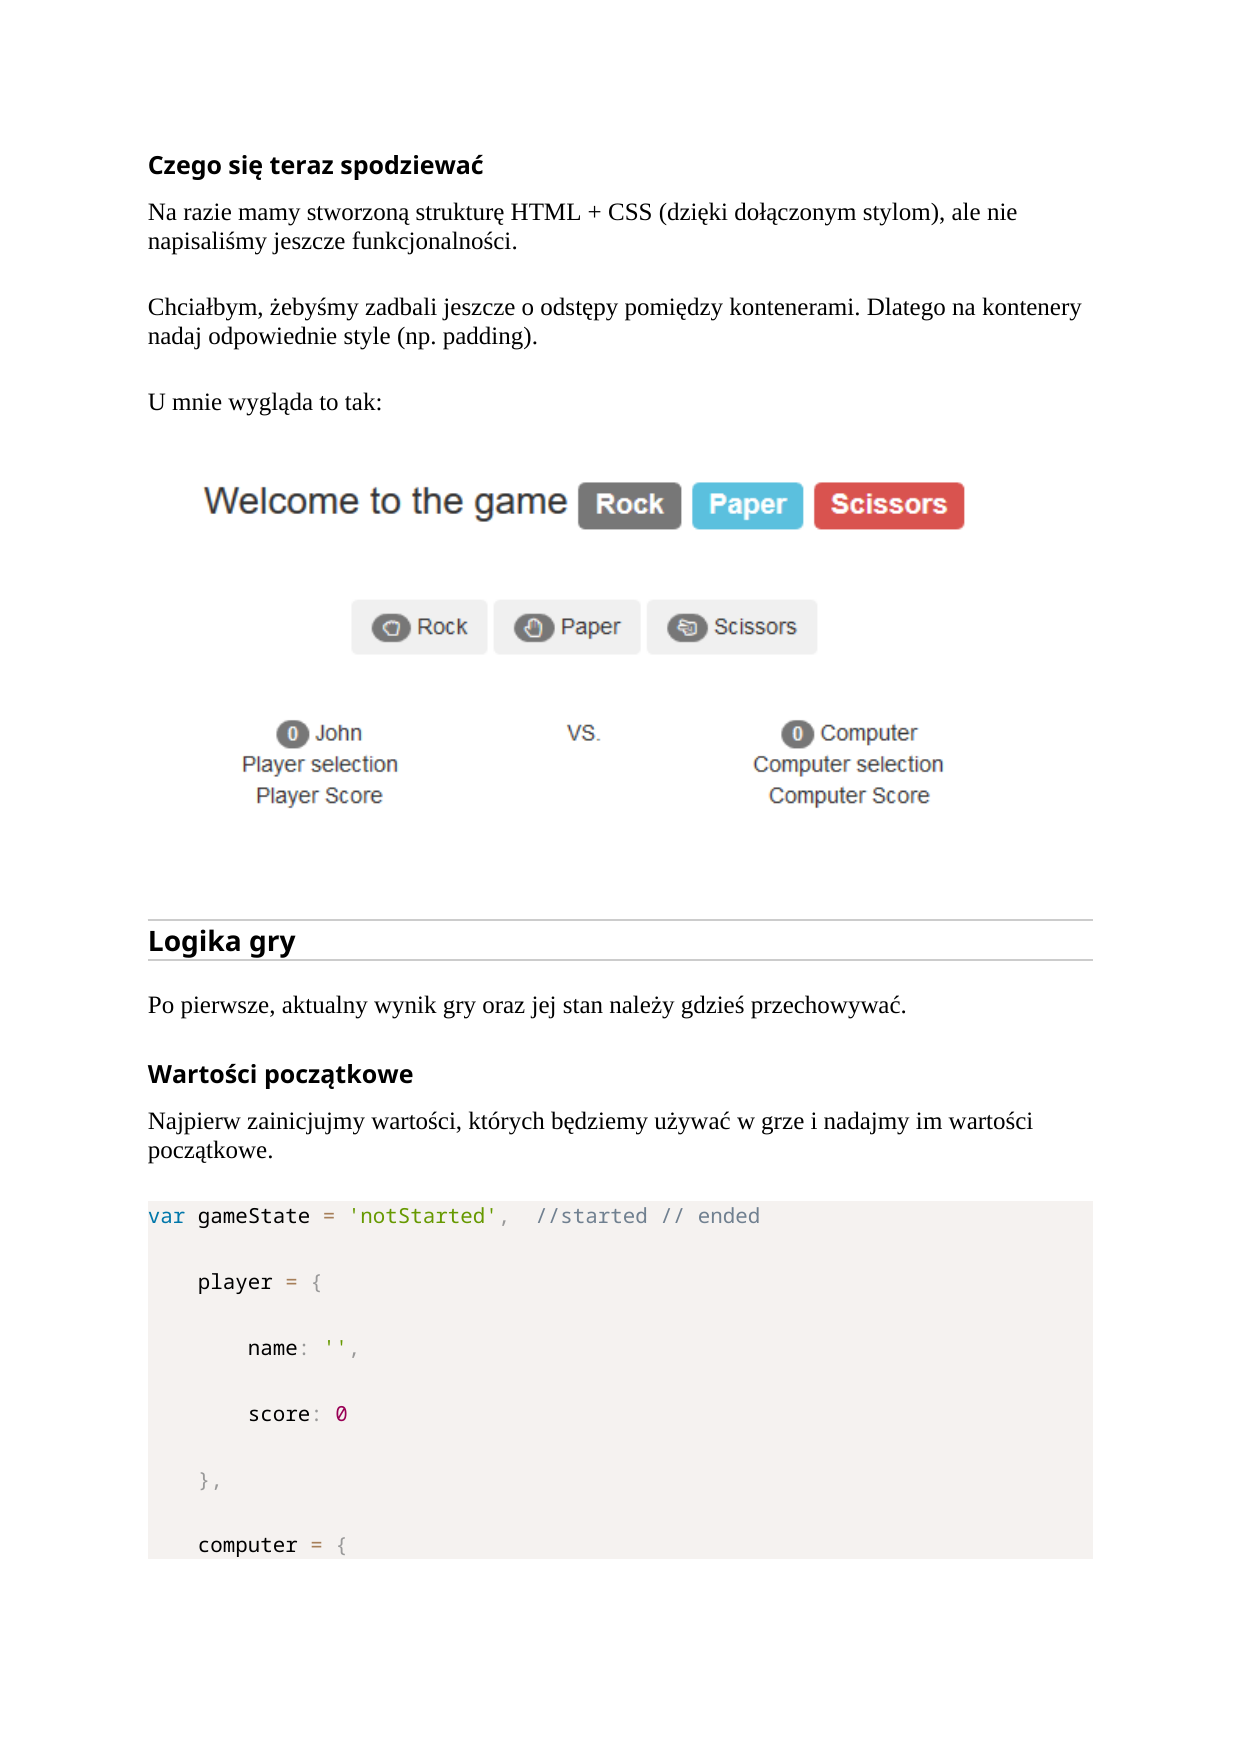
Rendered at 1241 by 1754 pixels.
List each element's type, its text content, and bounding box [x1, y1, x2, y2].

text name: '', [148, 1333, 1093, 1361]
text Wartości początkowe [148, 1056, 1093, 1090]
picture [147, 453, 1063, 891]
text var gameState = 'notStarted', //started // ended [148, 1201, 1093, 1229]
text Na razie mamy stworzoną strukturę HTML + CSS (dzięki dołączonym stylom), ale nie napisaliśmy jeszcze funkcjonalności. [148, 197, 1093, 255]
text Najpierw zainicjujmy wartości, których będziemy używać w grze i nadajmy im wartości początkowe. [148, 1106, 1093, 1163]
text U mnie wygląda to tak: [148, 387, 1093, 416]
text Logika gry [148, 921, 1093, 959]
text score: 0 [148, 1399, 1093, 1427]
text }, [148, 1465, 1093, 1493]
text Po pierwsze, aktualny wynik gry oraz jej stan należy gdzieś przechowywać. [148, 990, 1093, 1019]
text player = { [148, 1267, 1093, 1295]
text Chciałbym, żebyśmy zadbali jeszcze o odstępy pomiędzy kontenerami. Dlatego na kontenery nadaj odpowiednie style (np. padding). [148, 292, 1093, 350]
text Czego się teraz spodziewać [148, 148, 1093, 182]
text computer = { [148, 1531, 1093, 1559]
